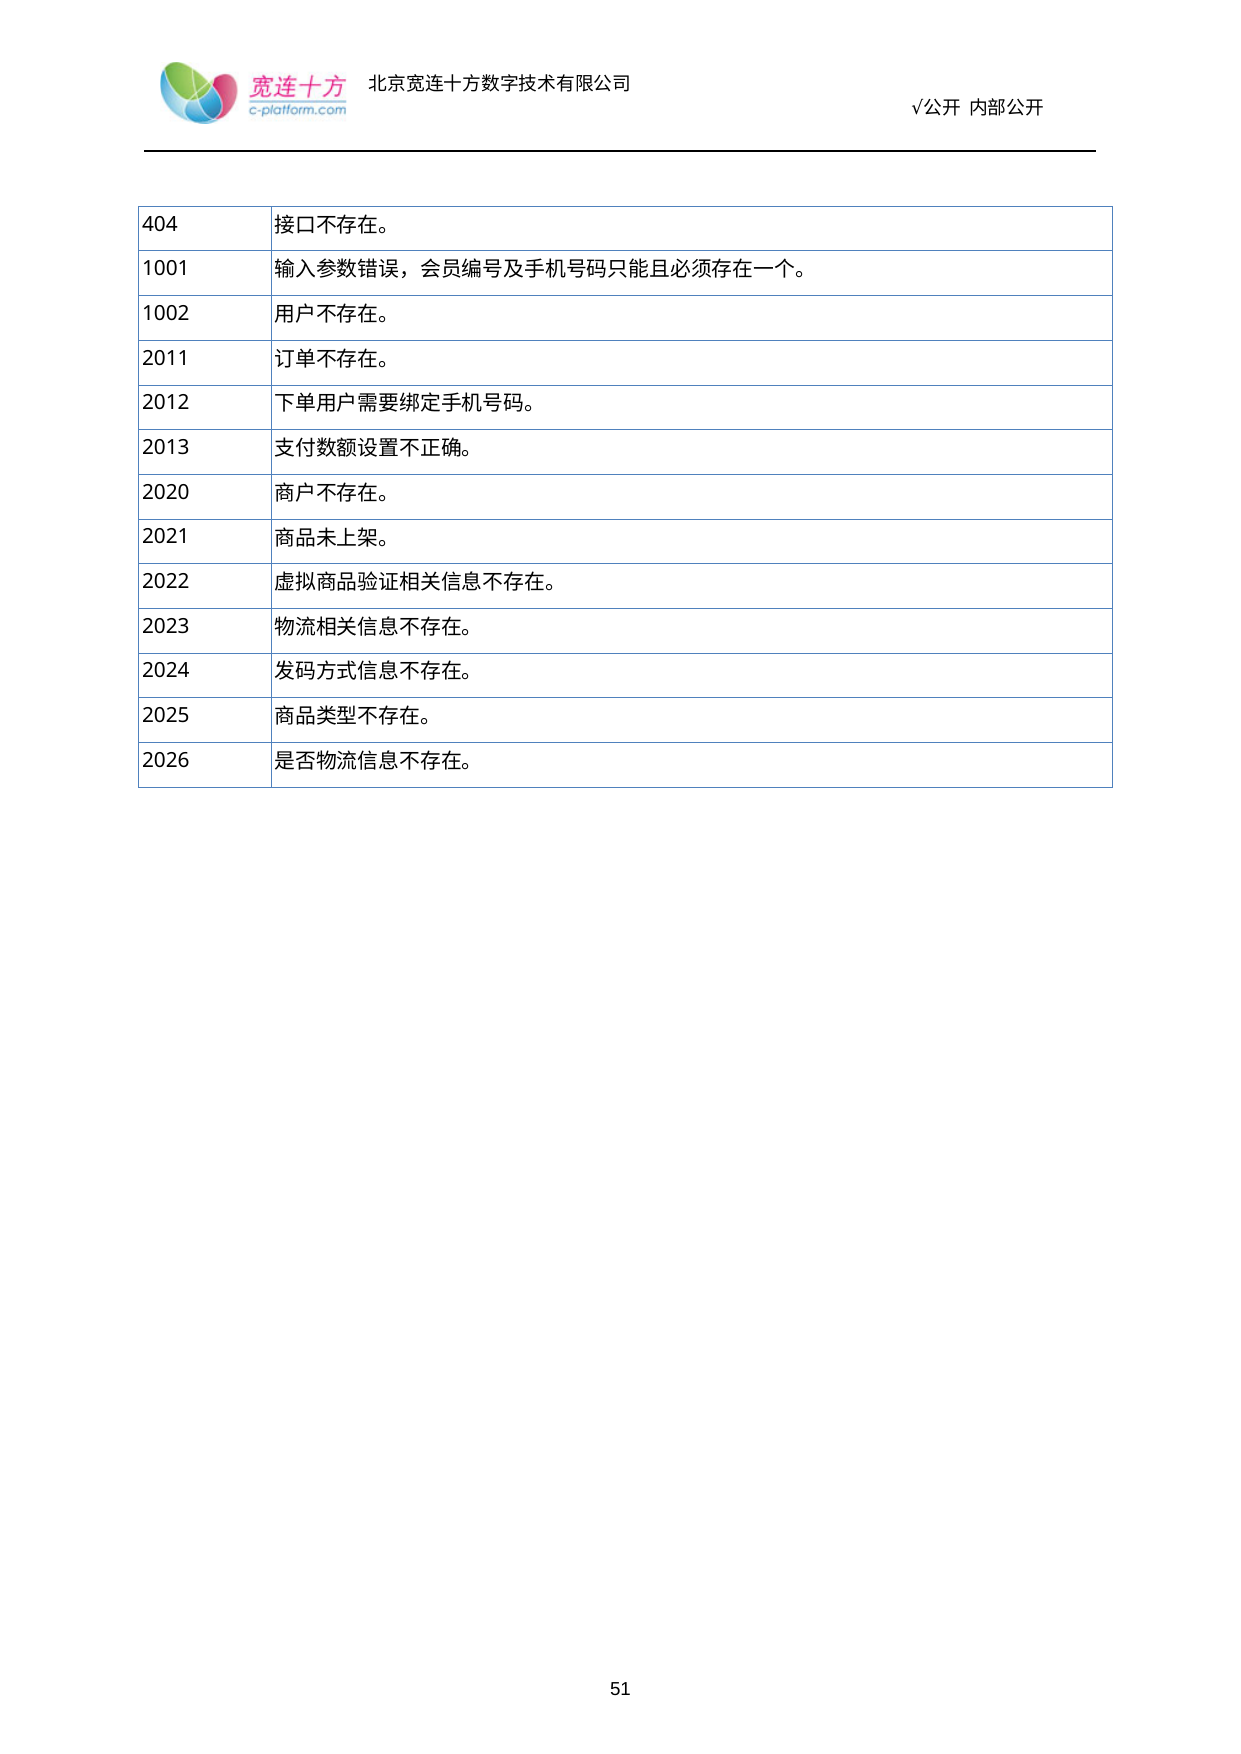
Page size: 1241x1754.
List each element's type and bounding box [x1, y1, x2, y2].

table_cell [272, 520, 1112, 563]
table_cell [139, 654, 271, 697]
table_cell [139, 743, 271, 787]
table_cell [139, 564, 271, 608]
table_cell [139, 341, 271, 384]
picture [160, 62, 347, 124]
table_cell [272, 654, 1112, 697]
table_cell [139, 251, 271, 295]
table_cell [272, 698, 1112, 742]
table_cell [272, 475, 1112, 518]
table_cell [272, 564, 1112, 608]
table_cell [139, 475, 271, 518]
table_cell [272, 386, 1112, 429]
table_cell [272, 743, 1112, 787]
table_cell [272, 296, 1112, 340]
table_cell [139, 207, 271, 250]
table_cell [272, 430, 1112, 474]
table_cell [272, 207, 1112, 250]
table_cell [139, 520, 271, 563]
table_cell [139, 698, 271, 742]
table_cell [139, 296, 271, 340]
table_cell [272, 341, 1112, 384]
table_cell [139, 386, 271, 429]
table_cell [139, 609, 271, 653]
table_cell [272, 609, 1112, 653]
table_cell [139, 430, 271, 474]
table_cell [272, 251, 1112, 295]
